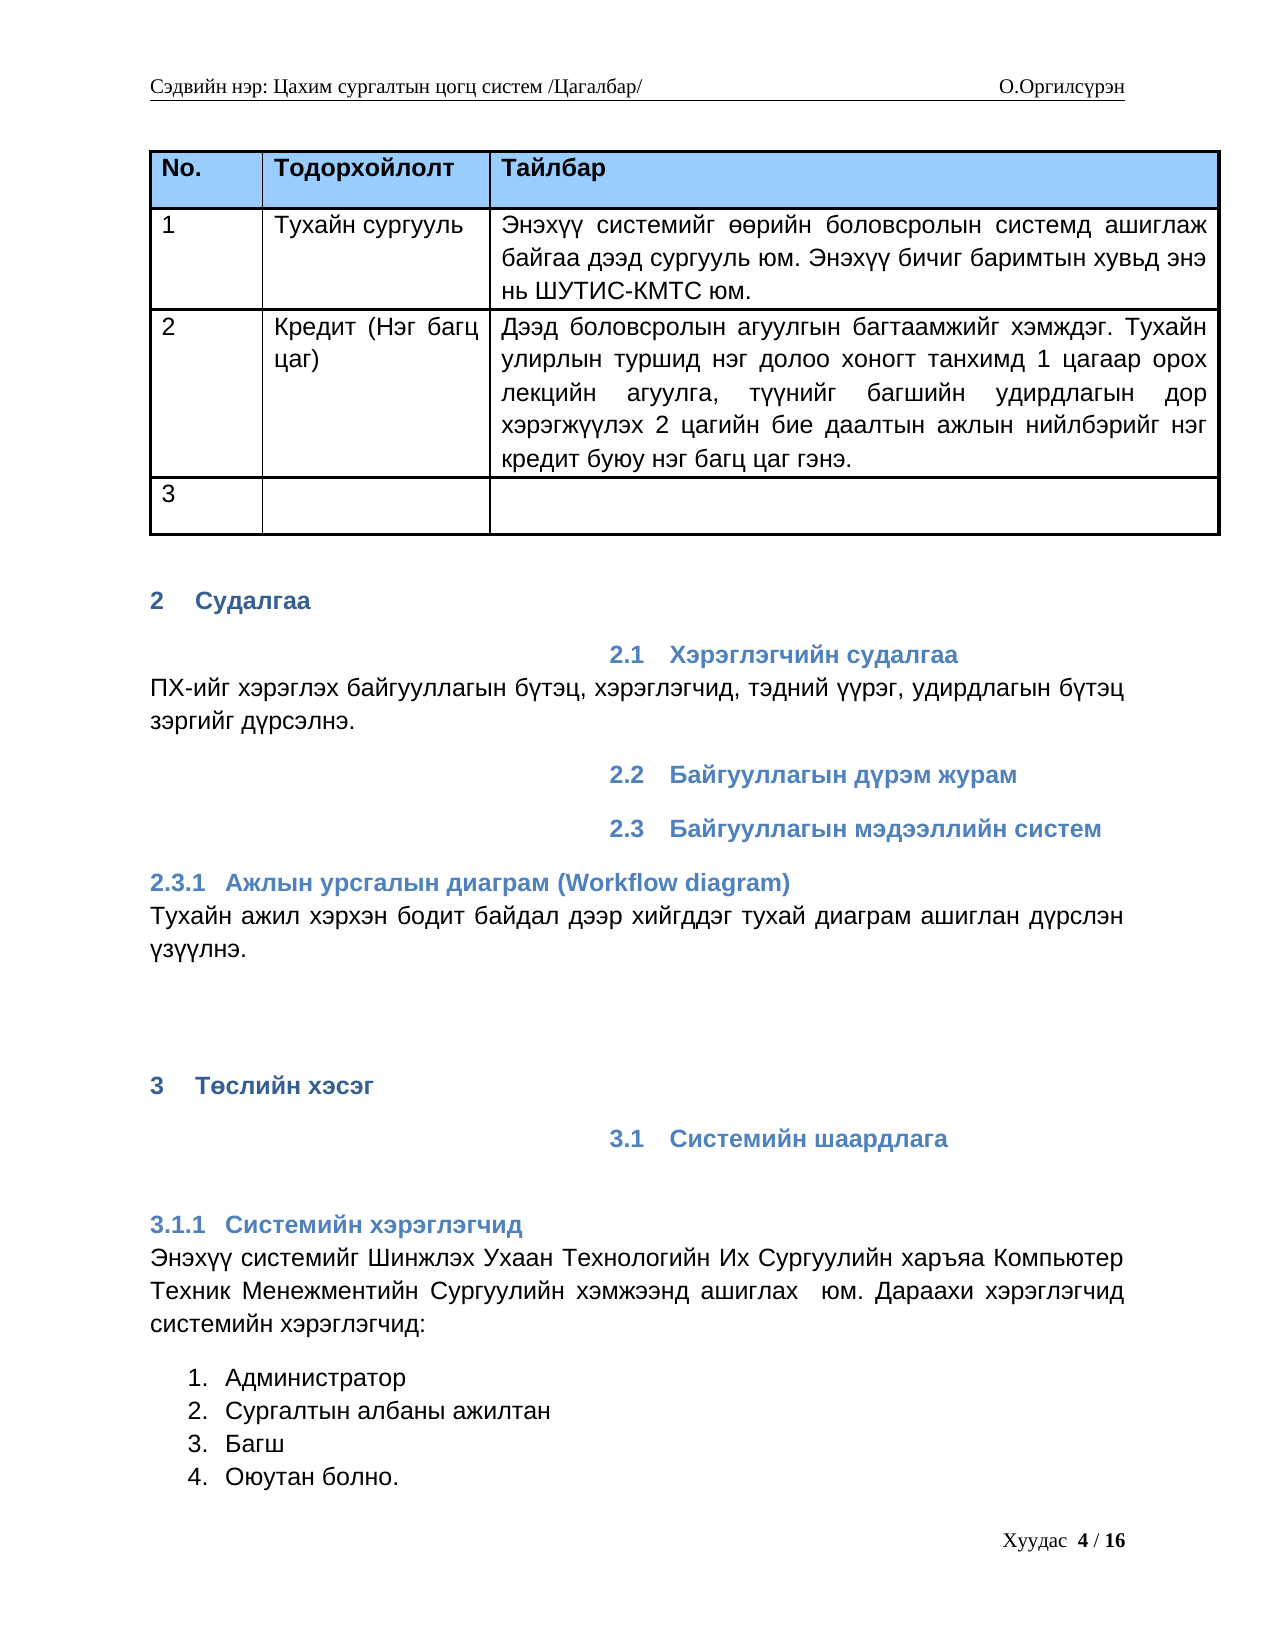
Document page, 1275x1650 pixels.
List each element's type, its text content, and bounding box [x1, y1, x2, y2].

table_cell 1 [152, 210, 262, 308]
subtitle Ажлын урсгалын диаграм (Workflow diagram) [150, 868, 1125, 896]
text ПХ-ийг хэрэглэх байгууллагын бүтэц, хэрэглэгчид, тэдний үүрэг, удирдлагын бүтэц зэргийг дүрсэлнэ. [150, 673, 1125, 735]
subtitle Байгууллагын мэдээллийн систем [609, 814, 1125, 843]
table_cell Дээд боловсролын агуулгын багтаамжийг хэмждэг. Тухайн улирлын туршид нэг долоо хоногт танхимд 1 цагаар орох лекцийн агуулга, түүнийг багшийн удирдлагын дор хэрэгжүүлэх 2 цагийн бие даалтын ажлын нийлбэрийг нэг кредит буюу нэг багц цаг гэнэ. [491, 311, 1217, 476]
list Багш [187, 1429, 1125, 1458]
text Тухайн ажил хэрхэн бодит байдал дээр хийгддэг тухай диаграм ашиглан дүрслэн үзүүлнэ. [150, 901, 1125, 962]
table_cell Энэхүү системийг өөрийн боловсролын системд ашиглаж байгаа дээд сургууль юм. Энэхүү бичиг баримтын хувьд энэ нь ШУТИС-КМТС юм. [491, 210, 1217, 308]
subtitle Судалгаа [150, 586, 1125, 615]
table_cell Тухайн сургууль [263, 210, 489, 308]
text Энэхүү системийг Шинжлэх Ухаан Технологийн Их Сургуулийн харъяа Компьютер Техник Менежментийн Сургуулийн хэмжээнд ашиглах юм. Дараахи хэрэглэгчид системийн хэрэглэгчид: [150, 1243, 1125, 1338]
table_cell 3 [152, 479, 262, 533]
table_cell 2 [152, 311, 262, 476]
table_cell Кредит (Нэг багц цаг) [263, 311, 489, 476]
subtitle Төслийн хэсэг [150, 1071, 1125, 1099]
list Сургалтын албаны ажилтан [187, 1396, 1125, 1425]
subtitle Системийн шаардлага [609, 1124, 1125, 1153]
table_cell [491, 479, 1217, 533]
table_header Тайлбар [491, 153, 1217, 207]
table_header Тодорхойлолт [263, 153, 489, 207]
subtitle Системийн хэрэглэгчид [150, 1210, 1125, 1239]
table_header No. [152, 153, 262, 207]
table_cell [263, 479, 489, 533]
subtitle Байгууллагын дүрэм журам [609, 760, 1125, 789]
subtitle Хэрэглэгчийн судалгаа [609, 640, 1125, 669]
list Администратор [187, 1363, 1125, 1392]
list Оюутан болно. [187, 1462, 1125, 1491]
